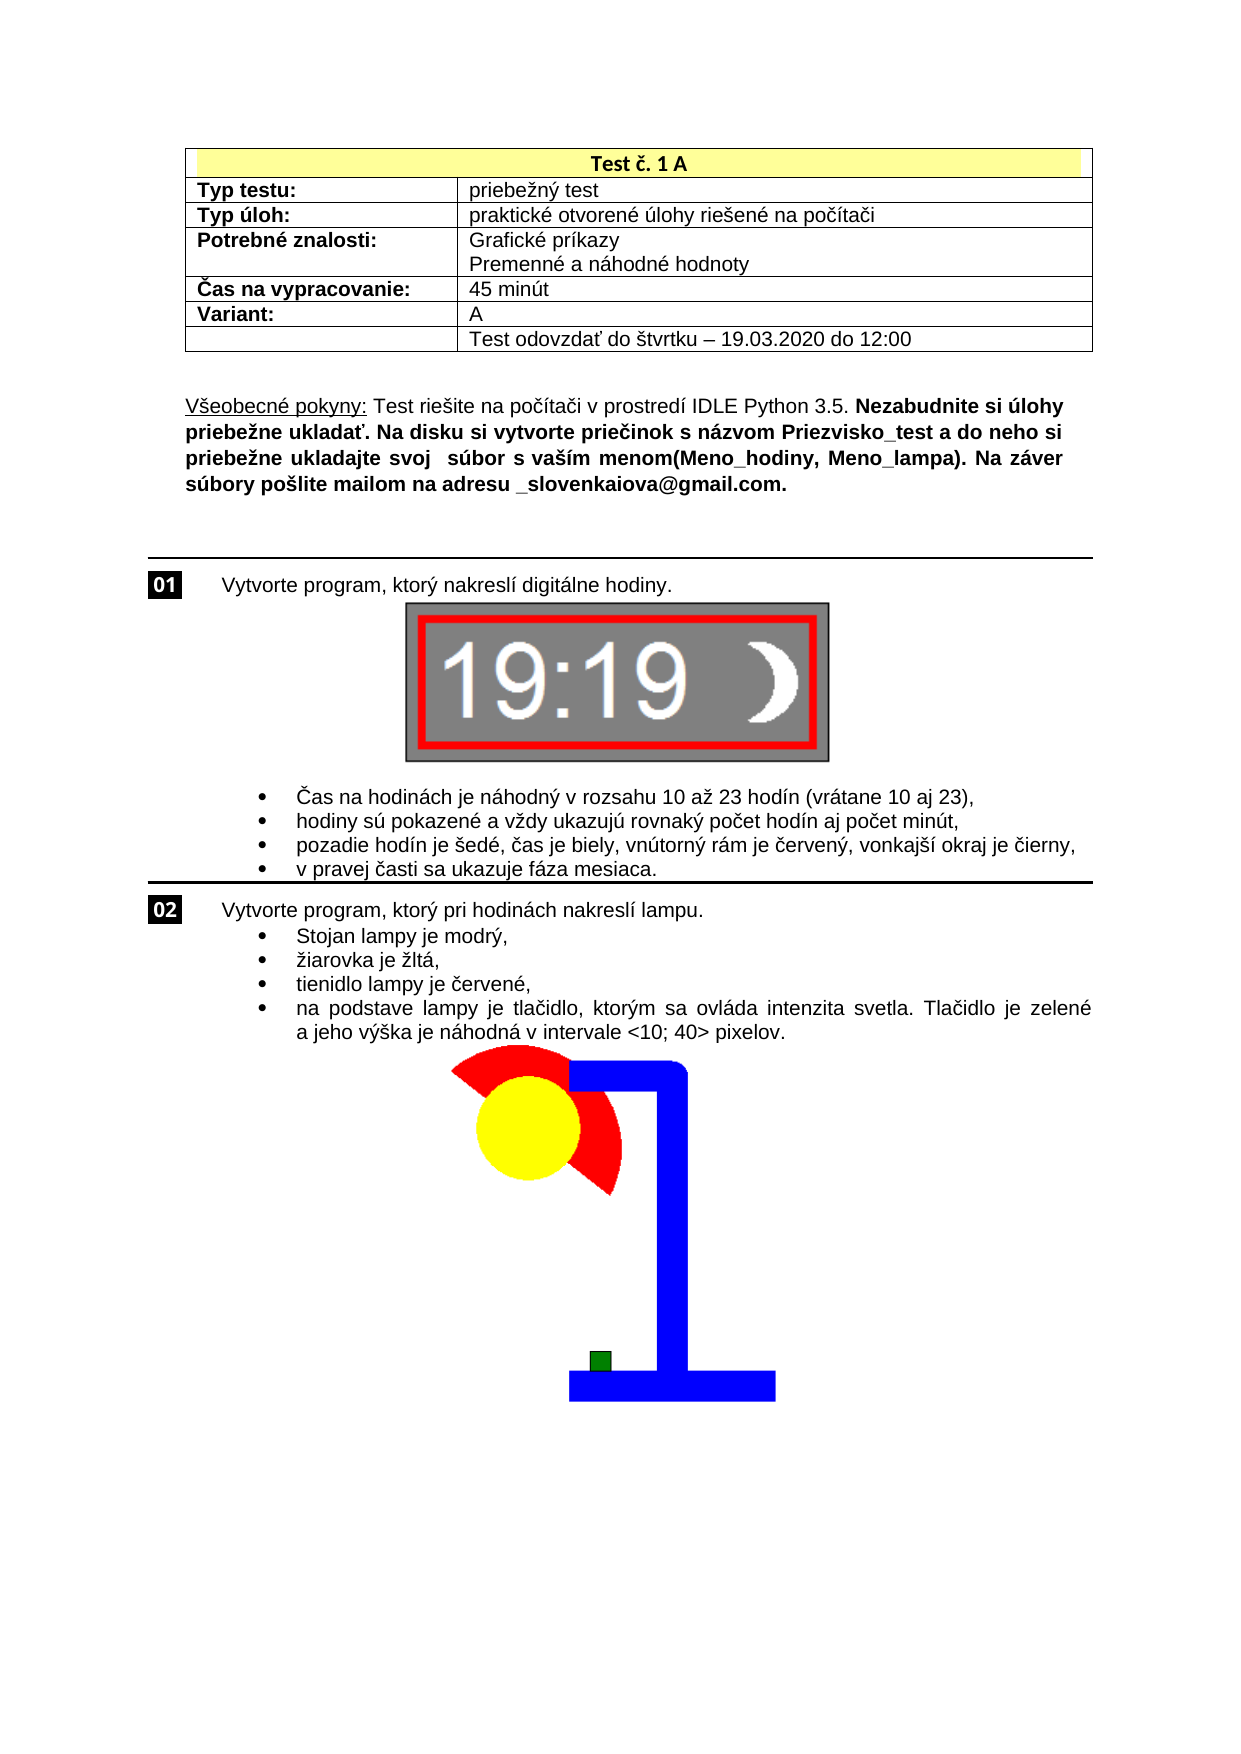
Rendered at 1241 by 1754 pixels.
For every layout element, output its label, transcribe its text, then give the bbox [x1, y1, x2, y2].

list žiarovka je žltá, [259, 948, 1093, 972]
picture [390, 598, 850, 767]
list na podstave lampy je tlačidlo, ktorým sa ovláda intenzita svetla. Tlačidlo je zelené a jeho výška je náhodná v intervale <10; 40> pixelov. [259, 996, 1093, 1044]
list Stojan lampy je modrý, [259, 924, 1093, 948]
table_cell Variant: [186, 302, 457, 326]
table_cell Typ testu: [186, 178, 457, 202]
text 01 Vytvorte program, ktorý nakreslí digitálne hodiny. [182, 571, 1093, 599]
table_cell 45 minút [458, 277, 1092, 301]
text 02 Vytvorte program, ktorý pri hodinách nakreslí lampu. [182, 895, 1093, 924]
picture [435, 1043, 788, 1412]
table_cell A [458, 302, 1092, 326]
table_cell Typ úloh: [186, 203, 457, 227]
list v pravej časti sa ukazuje fáza mesiaca. [259, 857, 1093, 881]
table_cell Potrebné znalosti: [186, 228, 457, 276]
table_cell Test odovzdať do štvrtku – 19.03.2020 do 12:00 [458, 327, 1092, 351]
list tienidlo lampy je červené, [259, 972, 1093, 996]
text Všeobecné pokyny: Test riešite na počítači v prostredí IDLE Python 3.5. Nezabudnite si úlohy priebežne ukladať. Na disku si vytvorte priečinok s názvom Priezvisko_test a do neho si priebežne ukladajte svoj súbor s vaším menom(Meno_hodiny, Meno_lampa). Na záver súbory pošlite mailom na adresu _slovenkaiova@gmail.com. [185, 394, 1064, 496]
table_cell praktické otvorené úlohy riešené na počítači [458, 203, 1092, 227]
table_cell [186, 327, 457, 351]
table_cell Grafické príkazy Premenné a náhodné hodnoty [458, 228, 1092, 276]
table_cell Čas na vypracovanie: [186, 277, 457, 301]
list hodiny sú pokazené a vždy ukazujú rovnaký počet hodín aj počet minút, [259, 809, 1093, 833]
list Čas na hodinách je náhodný v rozsahu 10 až 23 hodín (vrátane 10 aj 23), [259, 785, 1093, 809]
list pozadie hodín je šedé, čas je biely, vnútorný rám je červený, vonkajší okraj je čierny, [259, 833, 1093, 857]
table_cell priebežný test [458, 178, 1092, 202]
